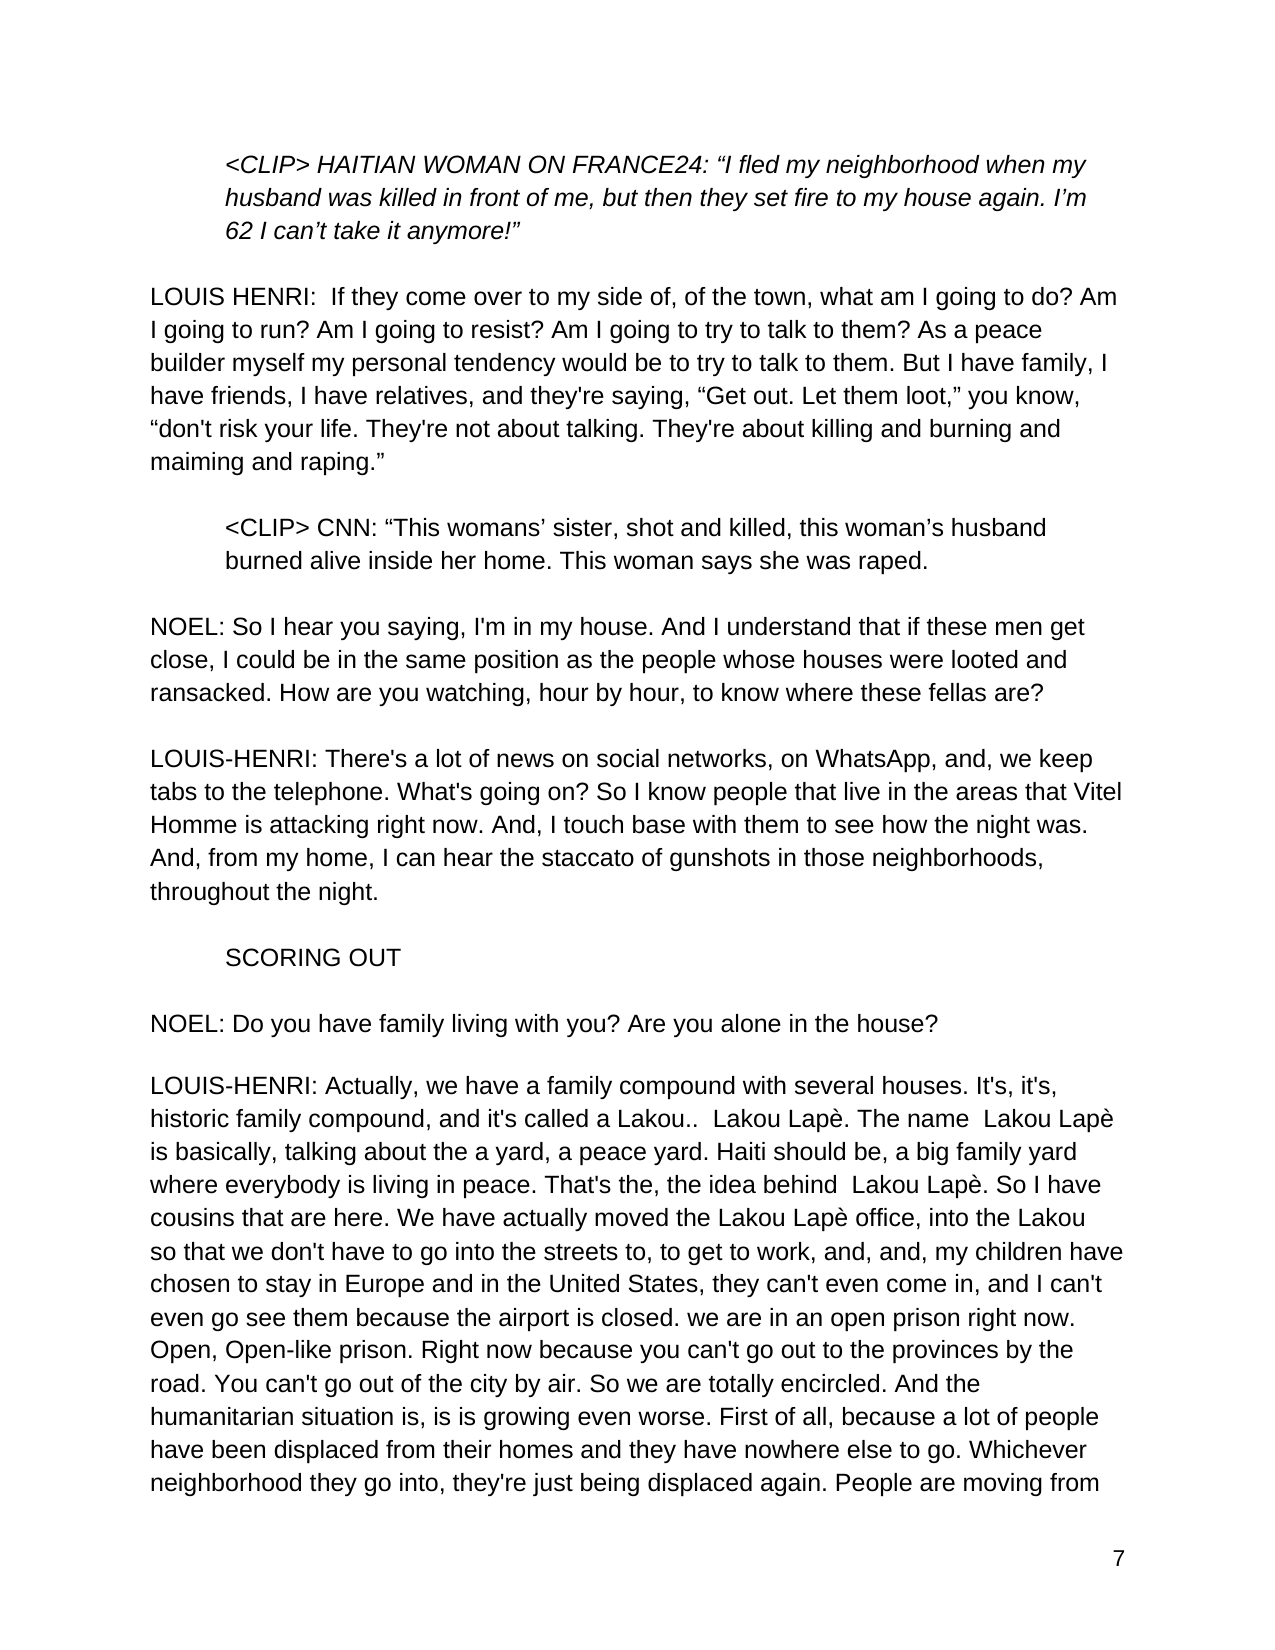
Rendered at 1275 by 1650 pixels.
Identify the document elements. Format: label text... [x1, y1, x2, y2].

text <CLIP> CNN: “This womans’ sister, shot and killed, this woman’s husband burned alive inside her home. This woman says she was raped. [225, 513, 1125, 575]
text LOUIS HENRI: If they come over to my side of, of the town, what am I going to do? Am I going to run? Am I going to resist? Am I going to try to talk to them? As a peace builder myself my personal tendency would be to try to talk to them. But I have family, I have friends, I have relatives, and they're saying, “Get out. Let them loot,” you know, “don't risk your life. They're not about talking. They're about killing and burning and maiming and raping.” [150, 282, 1125, 476]
text NOEL: So I hear you saying, I'm in my house. And I understand that if these men get close, I could be in the same position as the people whose houses were looted and ransacked. How are you watching, hour by hour, to know where these fellas are? [150, 612, 1125, 707]
text <CLIP> HAITIAN WOMAN ON FRANCE24: “I fled my neighborhood when my husband was killed in front of me, but then they set fire to my house again. I’m 62 I can’t take it anymore!” [225, 150, 1125, 245]
text NOEL: Do you have family living with you? Are you alone in the house? [150, 1008, 1125, 1067]
text SCORING OUT [225, 942, 1125, 971]
text LOUIS-HENRI: There's a lot of news on social networks, on WhatsApp, and, we keep tabs to the telephone. What's going on? So I know people that live in the areas that Vitel Homme is attacking right now. And, I touch base with them to see how the night was. And, from my home, I can hear the staccato of gunshots in those neighborhoods, throughout the night. [150, 744, 1125, 905]
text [150, 1071, 1125, 1496]
